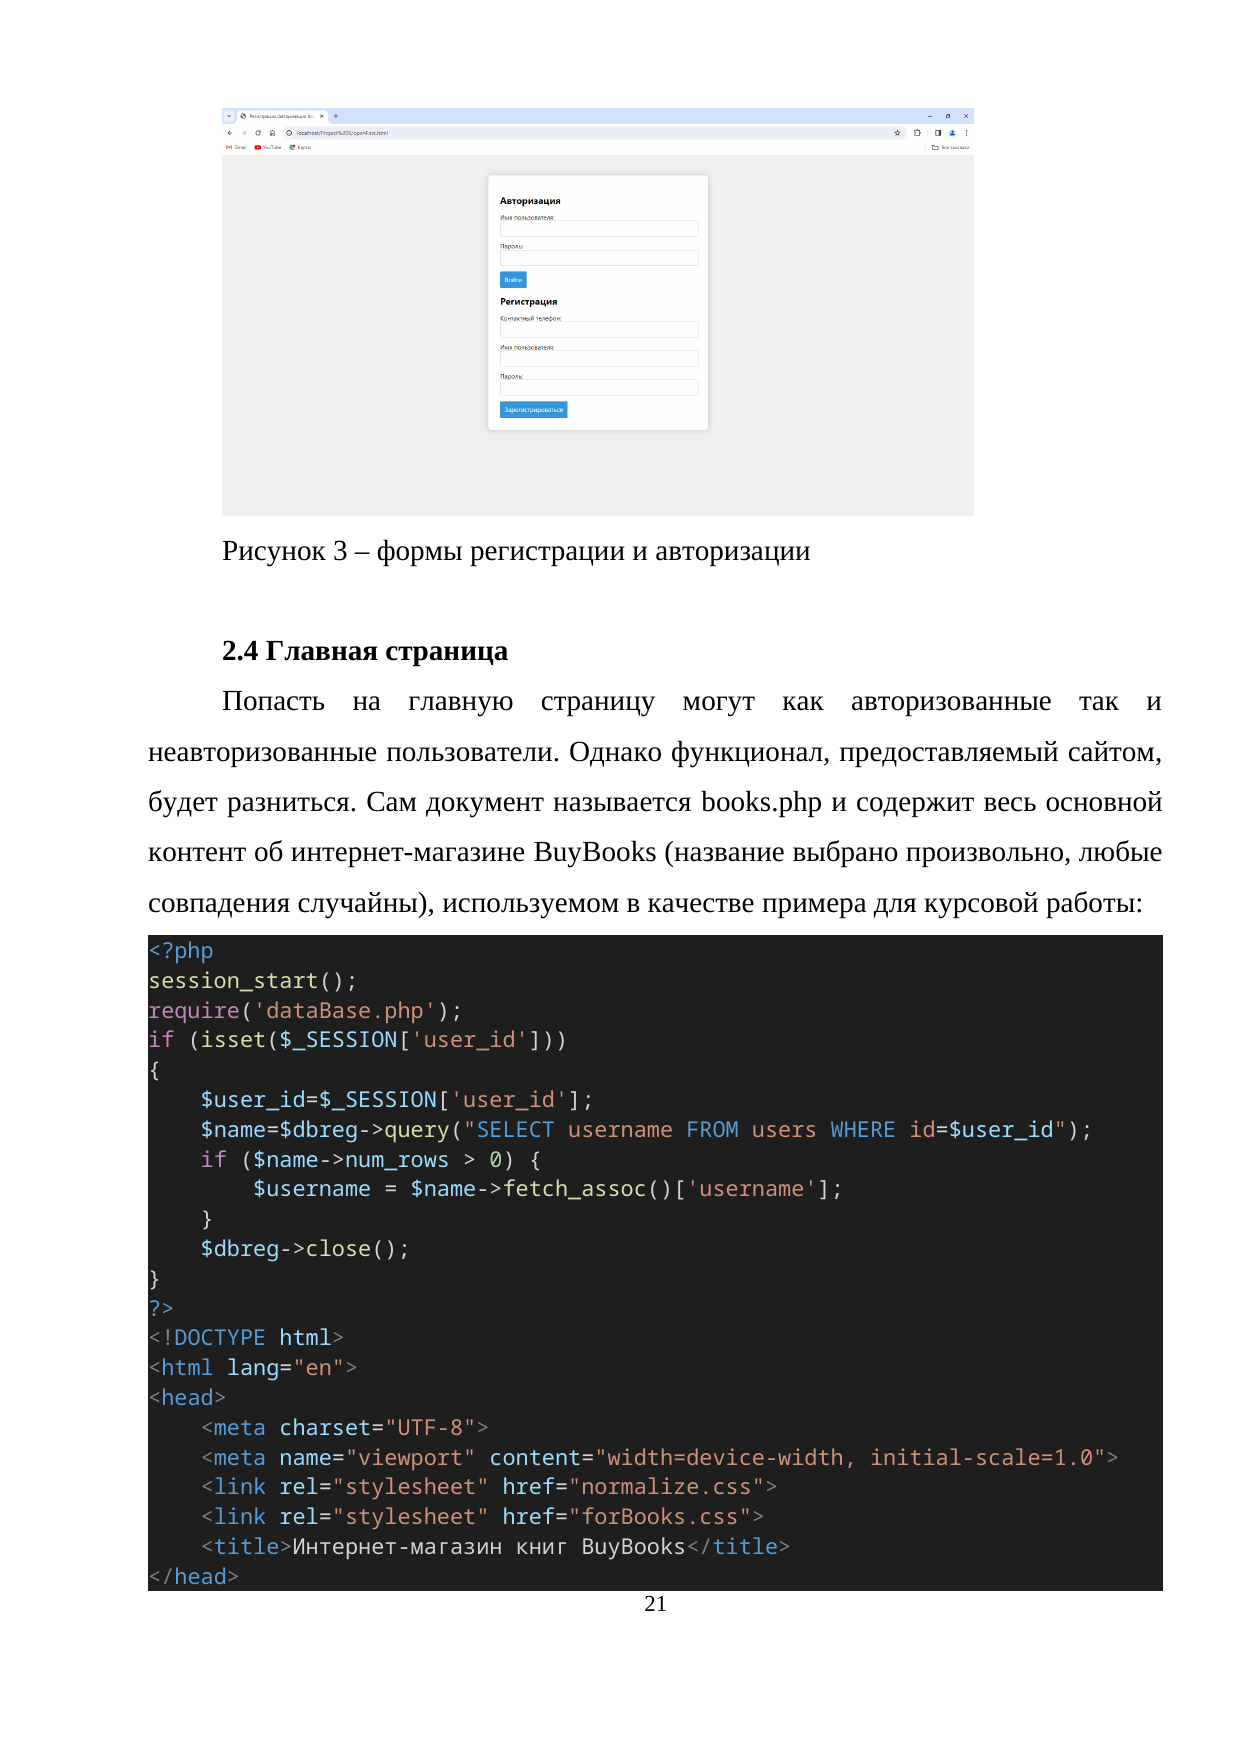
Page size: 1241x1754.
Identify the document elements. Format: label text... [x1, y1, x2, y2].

text session_start(); [148, 965, 1163, 995]
text Рисунок 3 – формы регистрации и авторизации [148, 533, 1163, 566]
text <link rel="stylesheet" href="forBooks.css"> [148, 1501, 1163, 1531]
text $name=$dbreg->query("SELECT username FROM users WHERE id=$user_id"); [148, 1114, 1163, 1144]
text $user_id=$_SESSION['user_id']; [148, 1084, 1163, 1114]
text Попасть на главную страницу могут как авторизованные так и неавторизованные пользователи. Однако функционал, предоставляемый сайтом, будет разниться. Сам документ называется books.php и содержит весь основной контент об интернет-магазине BuyBooks (название выбрано произвольно, любые совпадения случайны), используемом в качестве примера для курсовой работы: [148, 683, 1163, 918]
subtitle 2.4 Главная страница [148, 633, 1163, 667]
text $username = $name->fetch_assoc()['username']; [148, 1173, 1163, 1203]
text <meta charset="UTF-8"> [148, 1412, 1163, 1442]
text <meta name="viewport" content="width=device-width, initial-scale=1.0"> [148, 1442, 1163, 1471]
text { [148, 1054, 1163, 1084]
text <title>Интернет-магазин книг BuyBooks</title> [148, 1531, 1163, 1561]
text <head> [148, 1382, 1163, 1412]
text } [148, 1203, 1163, 1233]
text require('dataBase.php'); [148, 995, 1163, 1024]
text <html lang="en"> [148, 1352, 1163, 1382]
text ?> [148, 1293, 1163, 1322]
picture [221, 108, 974, 516]
text </head> [148, 1561, 1163, 1591]
text <?php [148, 935, 1163, 965]
text $dbreg->close(); [148, 1233, 1163, 1263]
text if ($name->num_rows > 0) { [148, 1144, 1163, 1173]
text <link rel="stylesheet" href="normalize.css"> [148, 1471, 1163, 1501]
text if (isset($_SESSION['user_id'])) [148, 1024, 1163, 1054]
text <!DOCTYPE html> [148, 1322, 1163, 1352]
text } [148, 1263, 1163, 1293]
